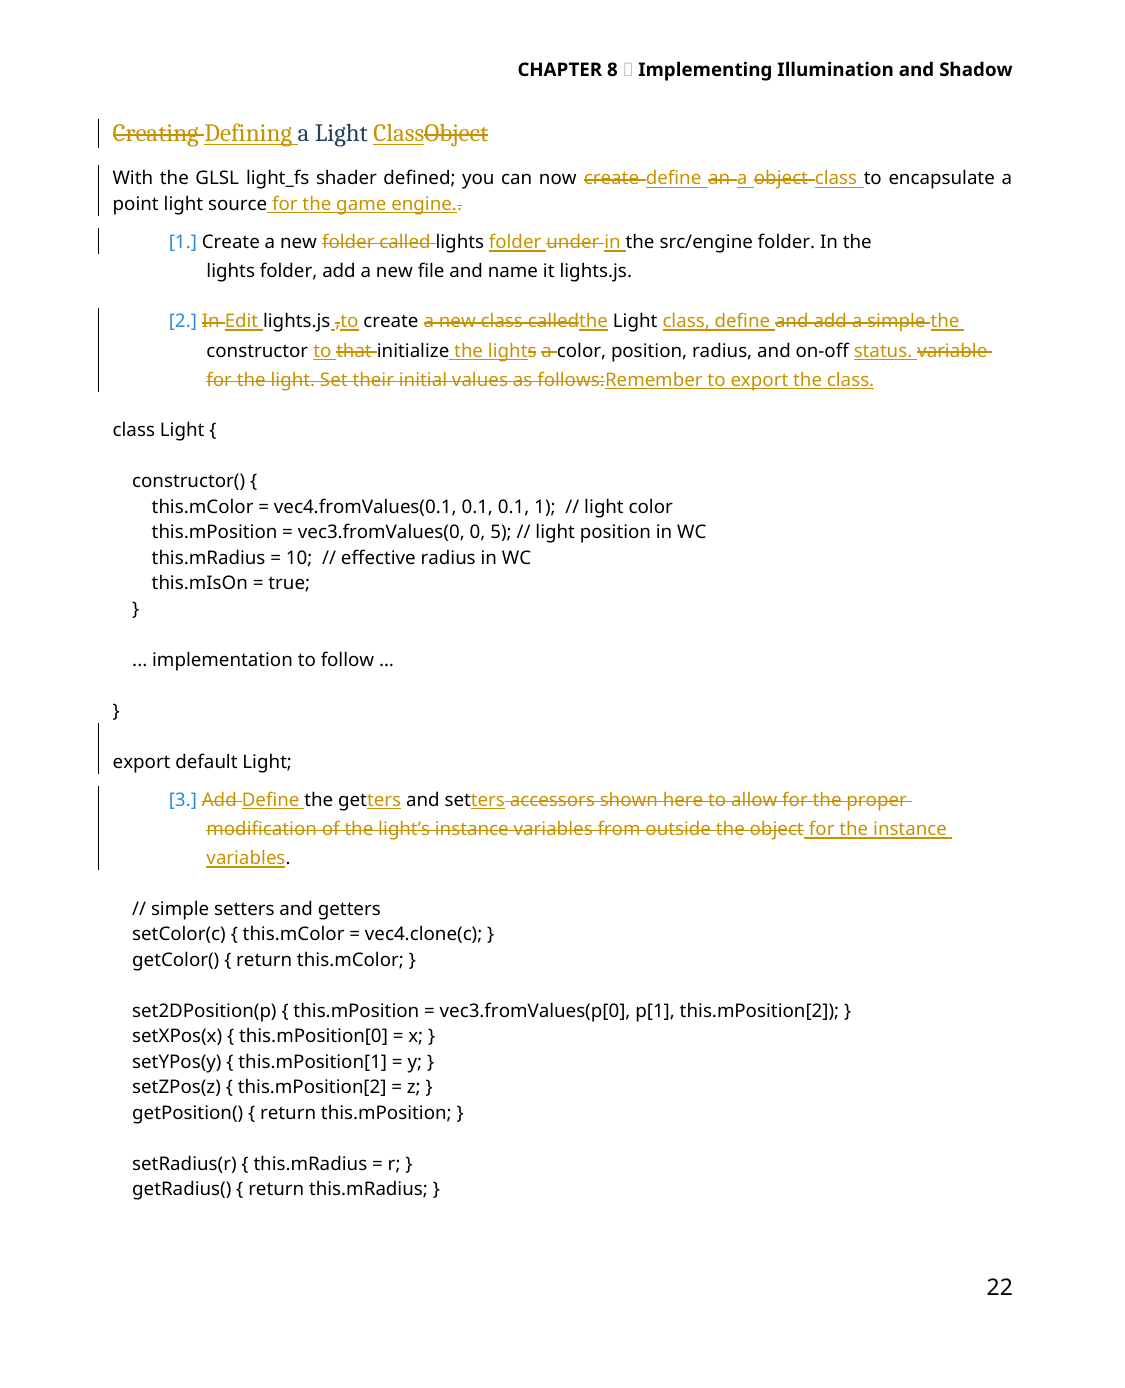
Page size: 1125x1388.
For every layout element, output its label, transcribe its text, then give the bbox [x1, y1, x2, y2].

text setYPos(y) { this.mPosition[1] = y; } [112, 1048, 1012, 1073]
text setColor(c) { this.mColor = vec4.clone(c); } [112, 920, 1012, 946]
text constructor() { [112, 467, 1012, 493]
text export default Light; [112, 748, 1012, 774]
subtitle a Light [112, 119, 1012, 148]
text } [112, 697, 1012, 723]
text getRadius() { return this.mRadius; } [112, 1176, 1012, 1201]
list lights.js create Light constructor initialize color, position, radius, and on-off [169, 308, 1012, 392]
text ... implementation to follow … [112, 646, 1012, 672]
text getPosition() { return this.mPosition; } [112, 1099, 1012, 1124]
text setXPos(x) { this.mPosition[0] = x; } [112, 1022, 1012, 1048]
list the get and set. [169, 786, 1012, 870]
text setRadius(r) { this.mRadius = r; } [112, 1150, 1012, 1176]
text set2DPosition(p) { this.mPosition = vec3.fromValues(p[0], p[1], this.mPosition[2]); } [112, 997, 1012, 1022]
text With the GLSL light_fs shader defined; you can now to encapsulate a point light source [112, 165, 1012, 216]
text setZPos(z) { this.mPosition[2] = z; } [112, 1073, 1012, 1099]
text this.mPosition = vec3.fromValues(0, 0, 5); // light position in WC [112, 518, 1012, 544]
list Create a new lights the src/engine folder. In the lights folder, add a new file and name it lights.js. [169, 228, 892, 283]
text } [112, 595, 1012, 621]
text this.mColor = vec4.fromValues(0.1, 0.1, 0.1, 1); // light color [112, 493, 1012, 518]
text // simple setters and getters [112, 895, 1012, 920]
text class Light { [112, 416, 1012, 442]
text this.mRadius = 10; // effective radius in WC [112, 544, 1012, 569]
text getColor() { return this.mColor; } [112, 946, 1012, 971]
text this.mIsOn = true; [112, 569, 1012, 595]
